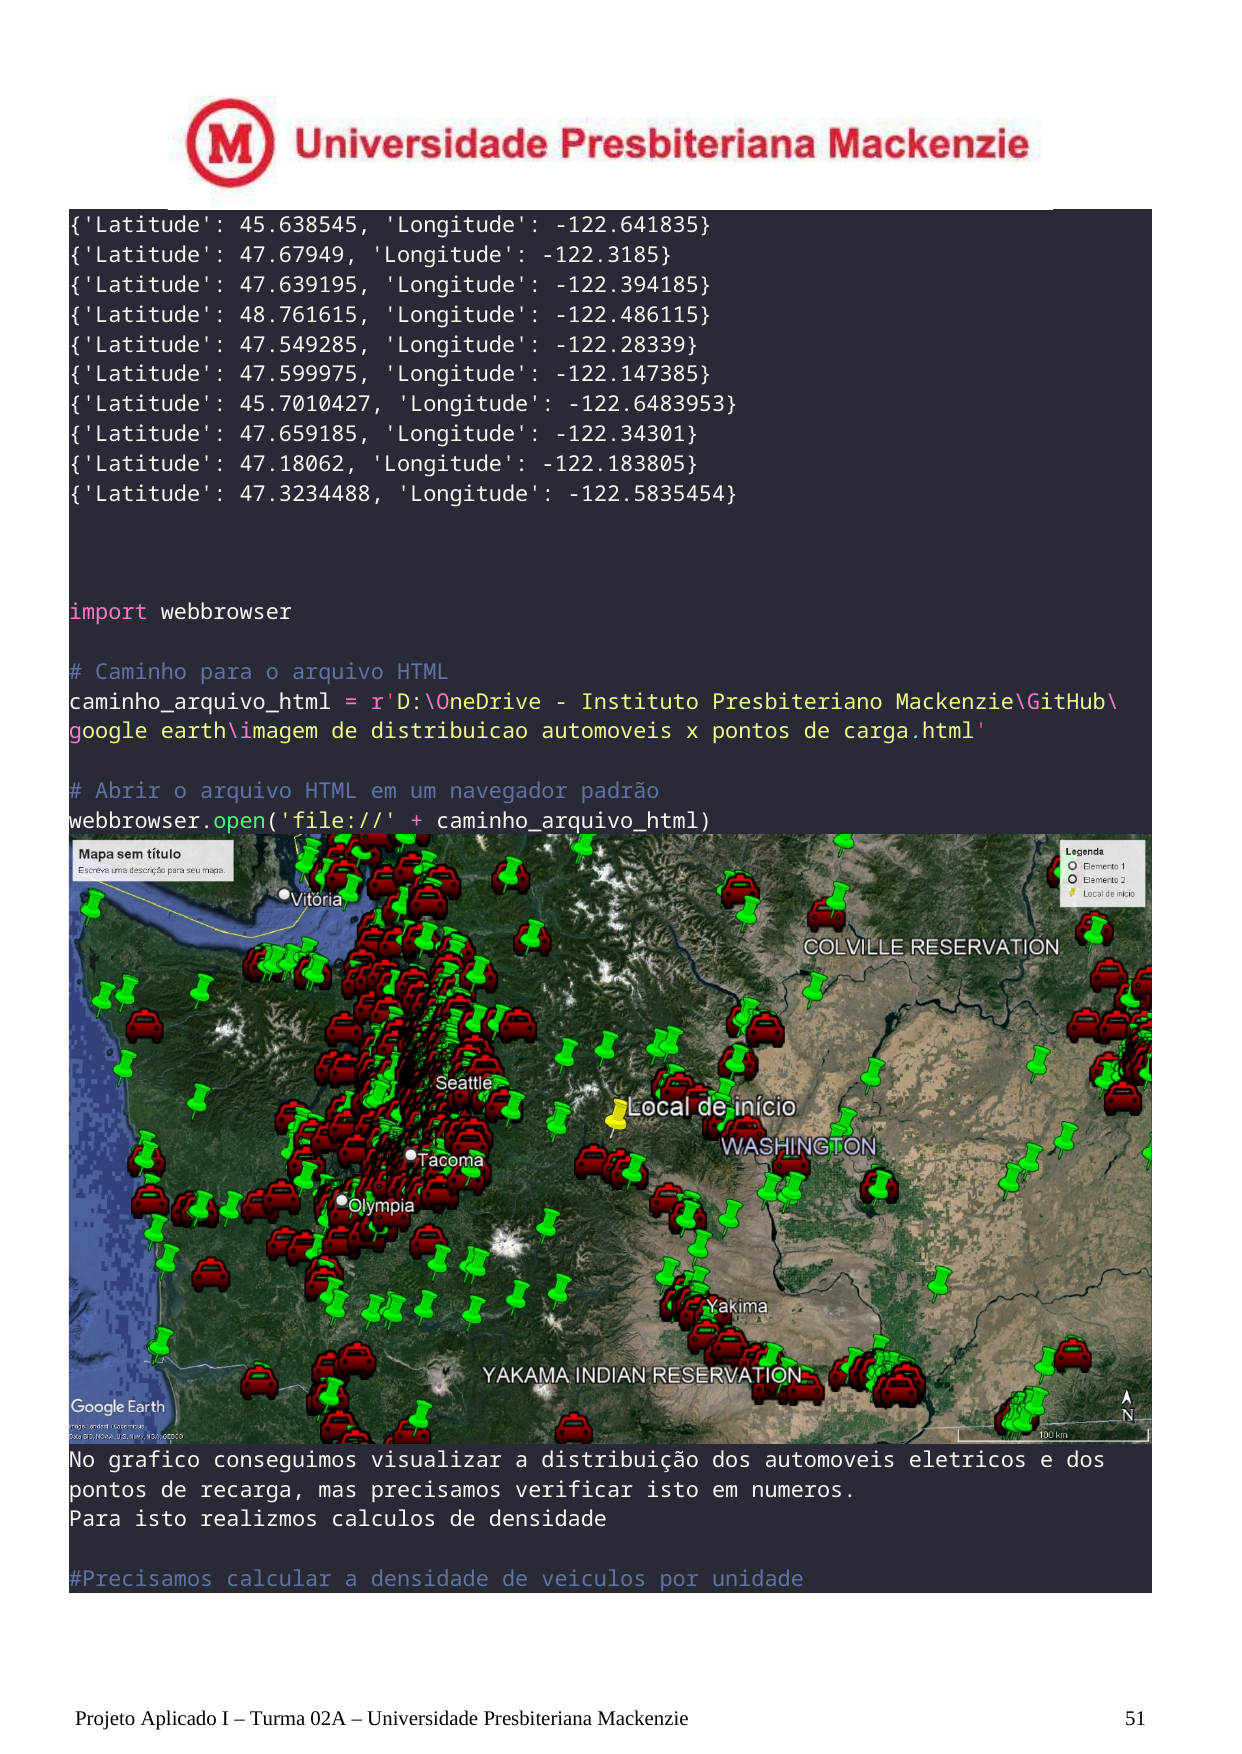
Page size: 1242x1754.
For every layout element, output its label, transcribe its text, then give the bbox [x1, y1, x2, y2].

text webbrowser.open('file://' + caminho_arquivo_html) [69, 805, 1152, 834]
text {'Latitude': 47.599975, 'Longitude': -122.147385} [69, 358, 1152, 388]
text {'Latitude': 47.549285, 'Longitude': -122.28339} [69, 328, 1152, 358]
text No grafico conseguimos visualizar a distribuição dos automoveis eletricos e dos pontos de recarga, mas precisamos verificar isto em numeros. [69, 1444, 1152, 1503]
text {'Latitude': 47.67949, 'Longitude': -122.3185} [69, 239, 1152, 269]
text # Abrir o arquivo HTML em um navegador padrão [69, 775, 1152, 805]
text {'Latitude': 47.639195, 'Longitude': -122.394185} [69, 269, 1152, 299]
text {'Latitude': 47.3234488, 'Longitude': -122.5835454} [69, 477, 1152, 507]
text Para isto realizmos calculos de densidade [69, 1503, 1152, 1533]
text {'Latitude': 48.761615, 'Longitude': -122.486115} [69, 299, 1152, 328]
text #Precisamos calcular a densidade de veiculos por unidade [69, 1563, 1152, 1593]
text # Caminho para o arquivo HTML [69, 656, 1152, 686]
text {'Latitude': 47.659185, 'Longitude': -122.34301} [69, 418, 1152, 448]
picture [167, 75, 1054, 210]
picture [68, 834, 1152, 1444]
text {'Latitude': 47.18062, 'Longitude': -122.183805} [69, 448, 1152, 477]
text import webbrowser [69, 596, 1152, 626]
text {'Latitude': 45.7010427, 'Longitude': -122.6483953} [69, 388, 1152, 418]
text caminho_arquivo_html = r'D:\OneDrive - Instituto Presbiteriano Mackenzie\GitHub\google earth\imagem de distribuicao automoveis x pontos de carga.html' [69, 686, 1152, 745]
text {'Latitude': 45.638545, 'Longitude': -122.641835} [69, 209, 1152, 239]
